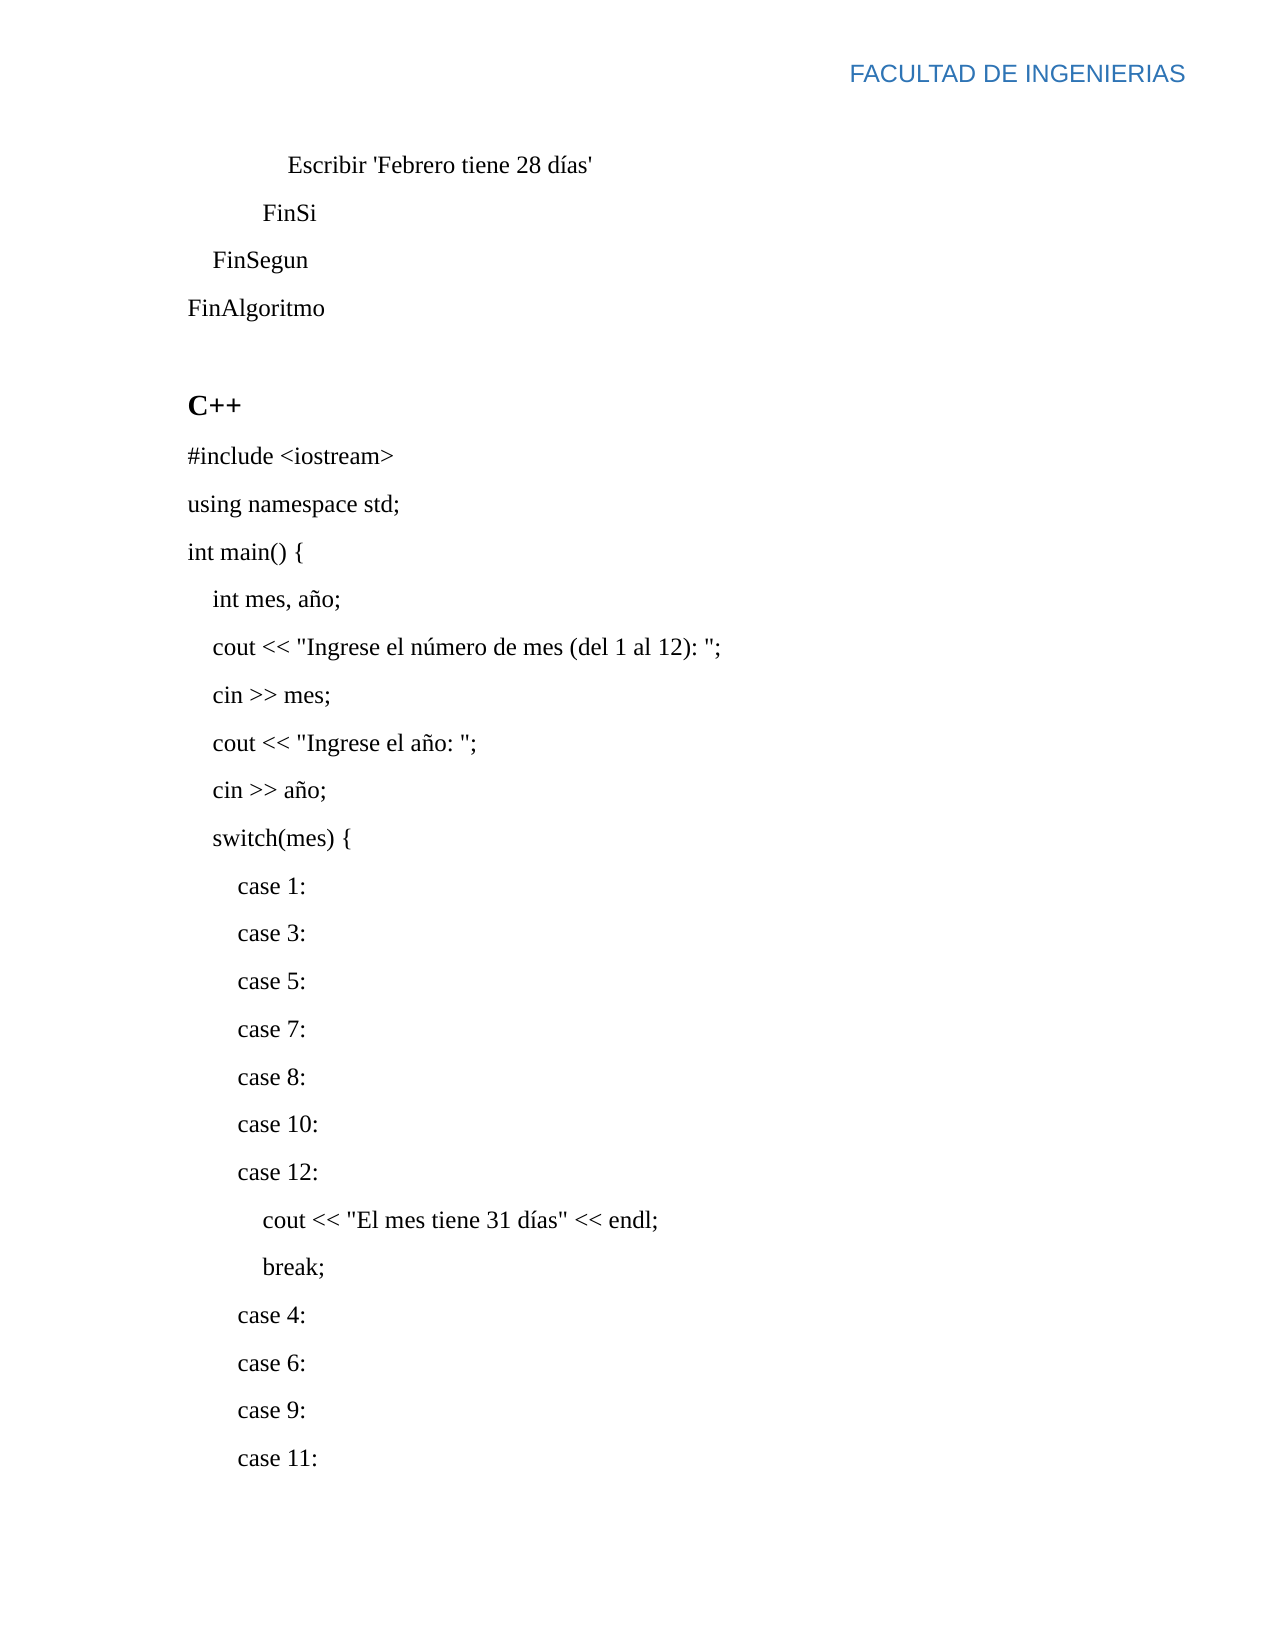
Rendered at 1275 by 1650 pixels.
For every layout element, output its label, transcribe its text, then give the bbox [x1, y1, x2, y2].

text case 5: [187, 966, 1125, 995]
text switch(mes) { [187, 823, 1125, 852]
text case 4: [187, 1300, 1125, 1329]
text case 11: [187, 1443, 1125, 1472]
text cin >> año; [187, 775, 1125, 804]
text C++ [187, 388, 1125, 422]
text case 3: [187, 918, 1125, 947]
text FinAlgoritmo [187, 293, 1125, 322]
text #include <iostream> [187, 441, 1125, 470]
text cout << "Ingrese el número de mes (del 1 al 12): "; [187, 632, 1125, 661]
text cin >> mes; [187, 680, 1125, 709]
text case 12: [187, 1157, 1125, 1186]
text Escribir 'Febrero tiene 28 días' [187, 150, 1125, 179]
text break; [187, 1252, 1125, 1281]
text FinSegun [187, 245, 1125, 274]
text case 6: [187, 1348, 1125, 1377]
text cout << "Ingrese el año: "; [187, 728, 1125, 756]
text case 8: [187, 1062, 1125, 1090]
text case 9: [187, 1396, 1125, 1424]
text FinSi [187, 198, 1125, 226]
text using namespace std; [187, 489, 1125, 518]
text cout << "El mes tiene 31 días" << endl; [187, 1205, 1125, 1233]
text case 7: [187, 1014, 1125, 1043]
text int mes, año; [187, 584, 1125, 613]
text case 10: [187, 1109, 1125, 1138]
text case 1: [187, 871, 1125, 899]
text int main() { [187, 537, 1125, 566]
